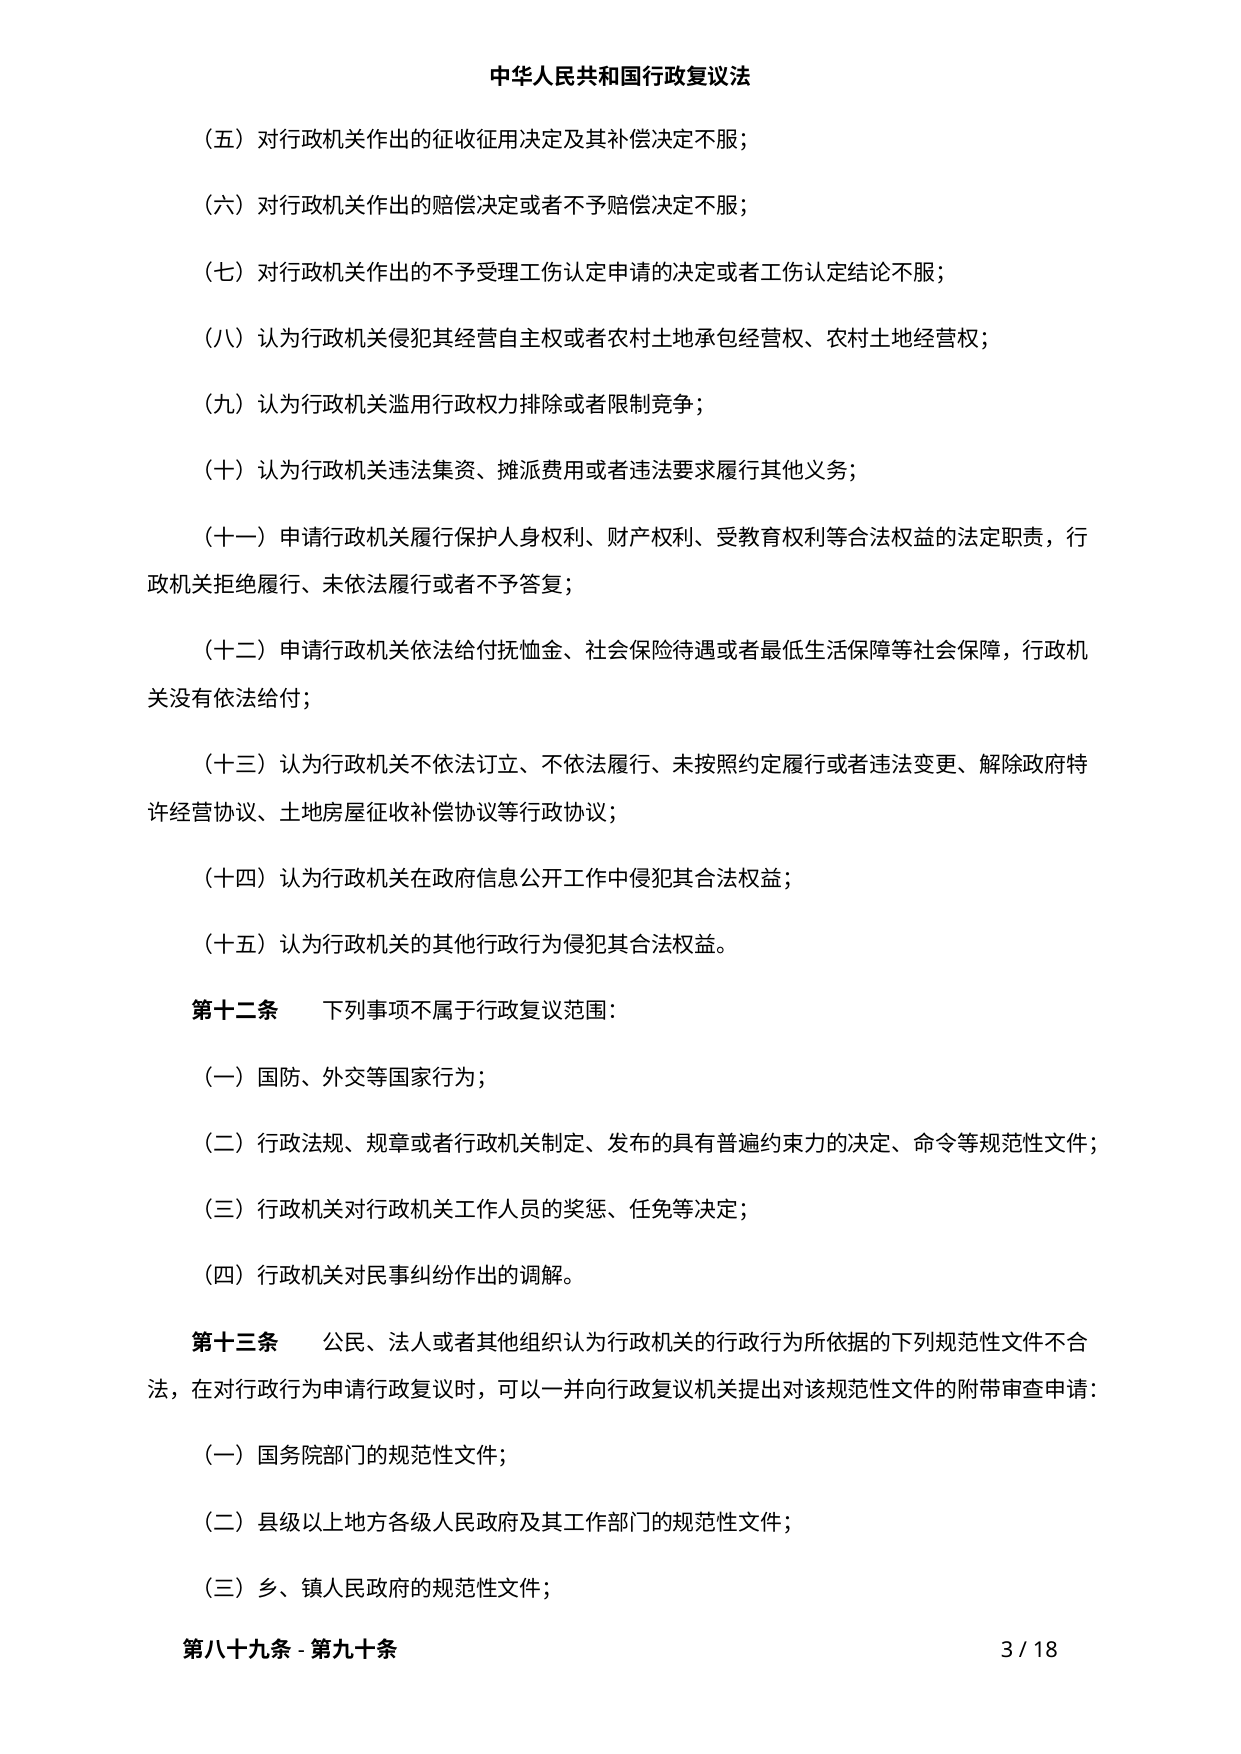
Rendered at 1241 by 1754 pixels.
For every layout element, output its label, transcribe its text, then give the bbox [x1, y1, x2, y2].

text （九）认为行政机关滥用行政权力排除或者限制竞争； [148, 387, 1092, 419]
text （七）对行政机关作出的不予受理工伤认定申请的决定或者工伤认定结论不服； [148, 254, 1092, 286]
text 第十三条 公民、法人或者其他组织认为行政机关的行政行为所依据的下列规范性文件不合法，在对行政行为申请行政复议时，可以一并向行政复议机关提出对该规范性文件的附带审查申请： [148, 1324, 1092, 1404]
text 第十二条 下列事项不属于行政复议范围： [148, 993, 1092, 1025]
text （一）国防、外交等国家行为； [148, 1059, 1092, 1091]
text （十五）认为行政机关的其他行政行为侵犯其合法权益。 [148, 927, 1092, 959]
text （三）行政机关对行政机关工作人员的奖惩、任免等决定； [148, 1192, 1092, 1224]
text （五）对行政机关作出的征收征用决定及其补偿决定不服； [148, 122, 1092, 154]
text （三）乡、镇人民政府的规范性文件； [148, 1571, 1092, 1602]
text （十）认为行政机关违法集资、摊派费用或者违法要求履行其他义务； [148, 453, 1092, 485]
text （二）县级以上地方各级人民政府及其工作部门的规范性文件； [148, 1504, 1092, 1536]
text （二）行政法规、规章或者行政机关制定、发布的具有普遍约束力的决定、命令等规范性文件； [148, 1126, 1092, 1157]
text （十二）申请行政机关依法给付抚恤金、社会保险待遇或者最低生活保障等社会保障，行政机关没有依法给付； [148, 633, 1092, 712]
text （十一）申请行政机关履行保护人身权利、财产权利、受教育权利等合法权益的法定职责，行政机关拒绝履行、未依法履行或者不予答复； [148, 519, 1092, 599]
text （十四）认为行政机关在政府信息公开工作中侵犯其合法权益； [148, 861, 1092, 892]
text （六）对行政机关作出的赔偿决定或者不予赔偿决定不服； [148, 188, 1092, 220]
text （八）认为行政机关侵犯其经营自主权或者农村土地承包经营权、农村土地经营权； [148, 321, 1092, 352]
text （一）国务院部门的规范性文件； [148, 1438, 1092, 1470]
text （十三）认为行政机关不依法订立、不依法履行、未按照约定履行或者违法变更、解除政府特许经营协议、土地房屋征收补偿协议等行政协议； [148, 747, 1092, 826]
text （四）行政机关对民事纠纷作出的调解。 [148, 1258, 1092, 1290]
